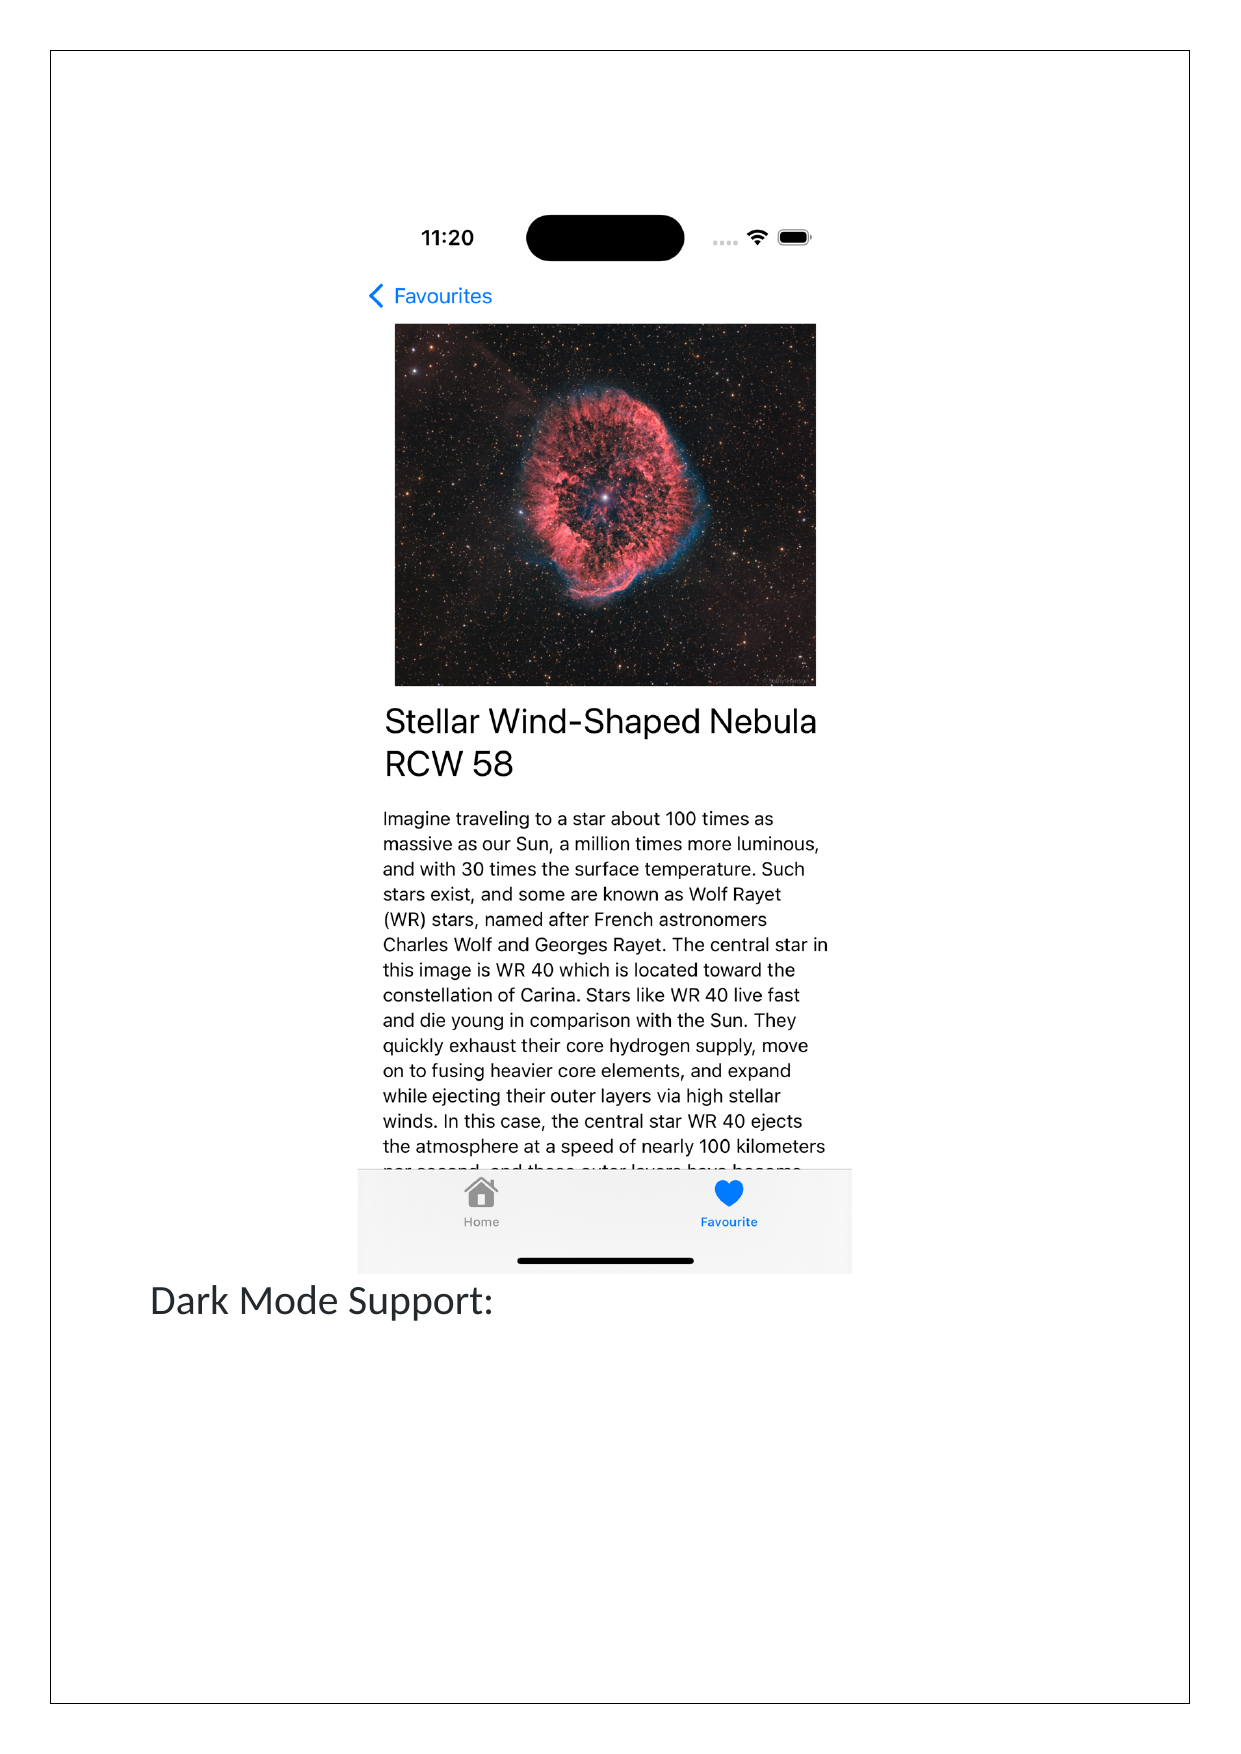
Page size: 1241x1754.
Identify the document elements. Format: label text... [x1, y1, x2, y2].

picture [357, 200, 853, 1274]
text Dark Mode Support: [150, 1274, 1090, 1325]
